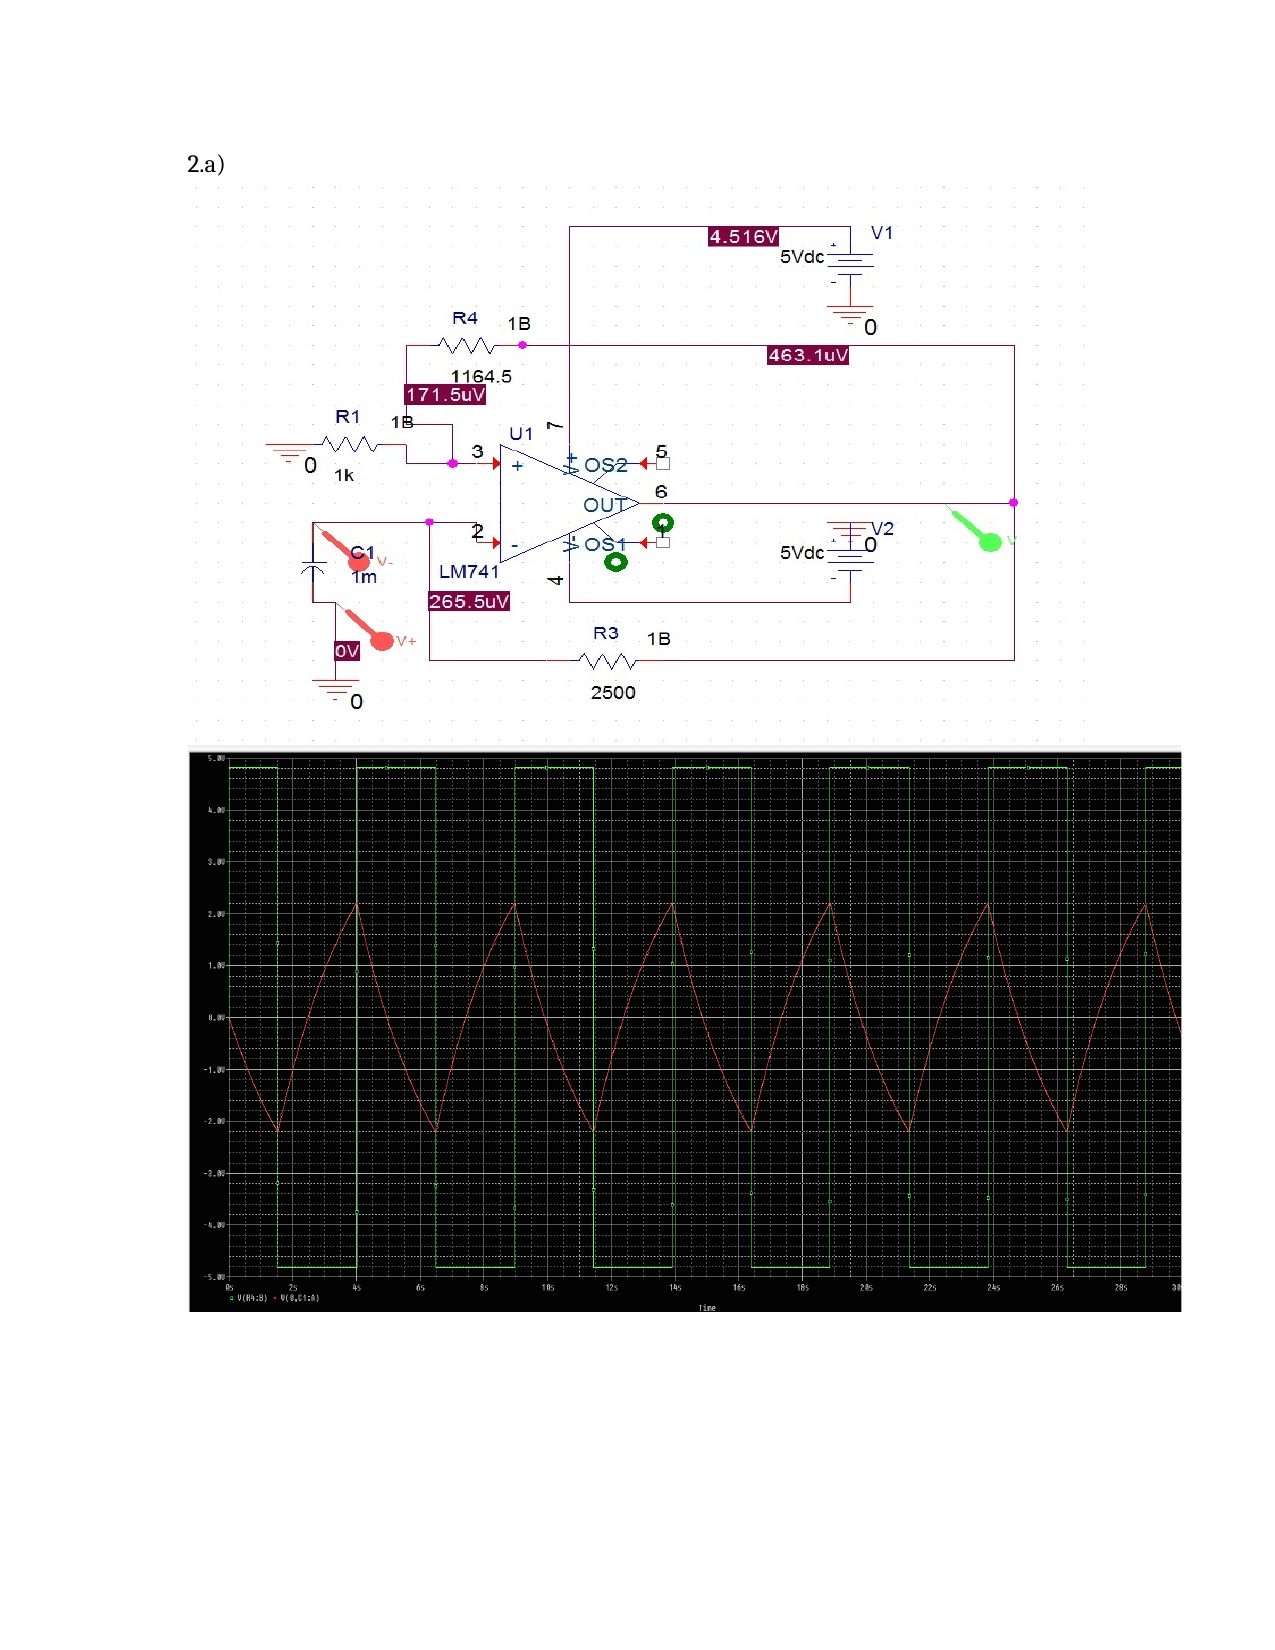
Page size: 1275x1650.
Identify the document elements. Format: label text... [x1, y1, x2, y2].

text 2.a) [187, 150, 1087, 178]
picture [187, 178, 1182, 1312]
